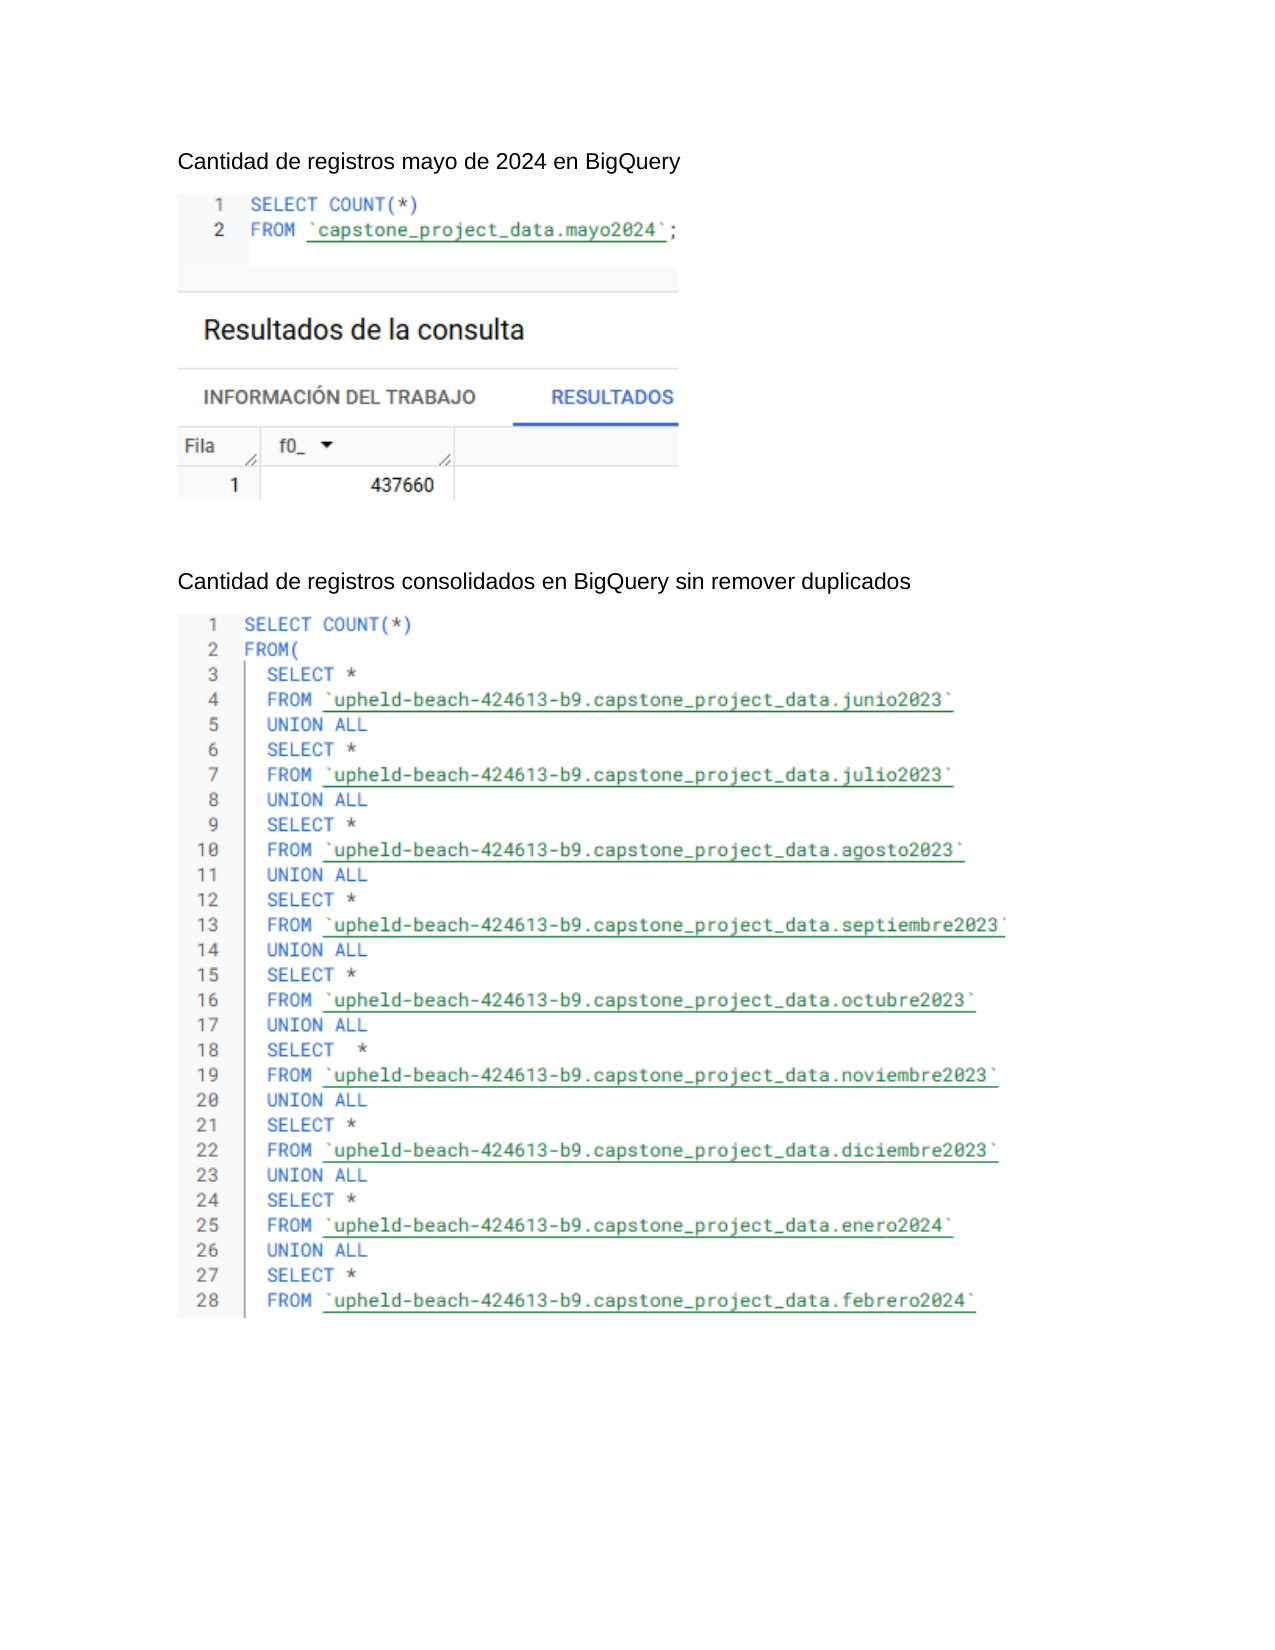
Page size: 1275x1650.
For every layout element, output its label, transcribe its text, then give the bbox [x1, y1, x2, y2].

text Cantidad de registros mayo de 2024 en BigQuery [177, 148, 1098, 174]
picture [177, 194, 679, 500]
picture [177, 614, 1006, 1318]
text Cantidad de registros consolidados en BigQuery sin remover duplicados [177, 568, 1098, 594]
